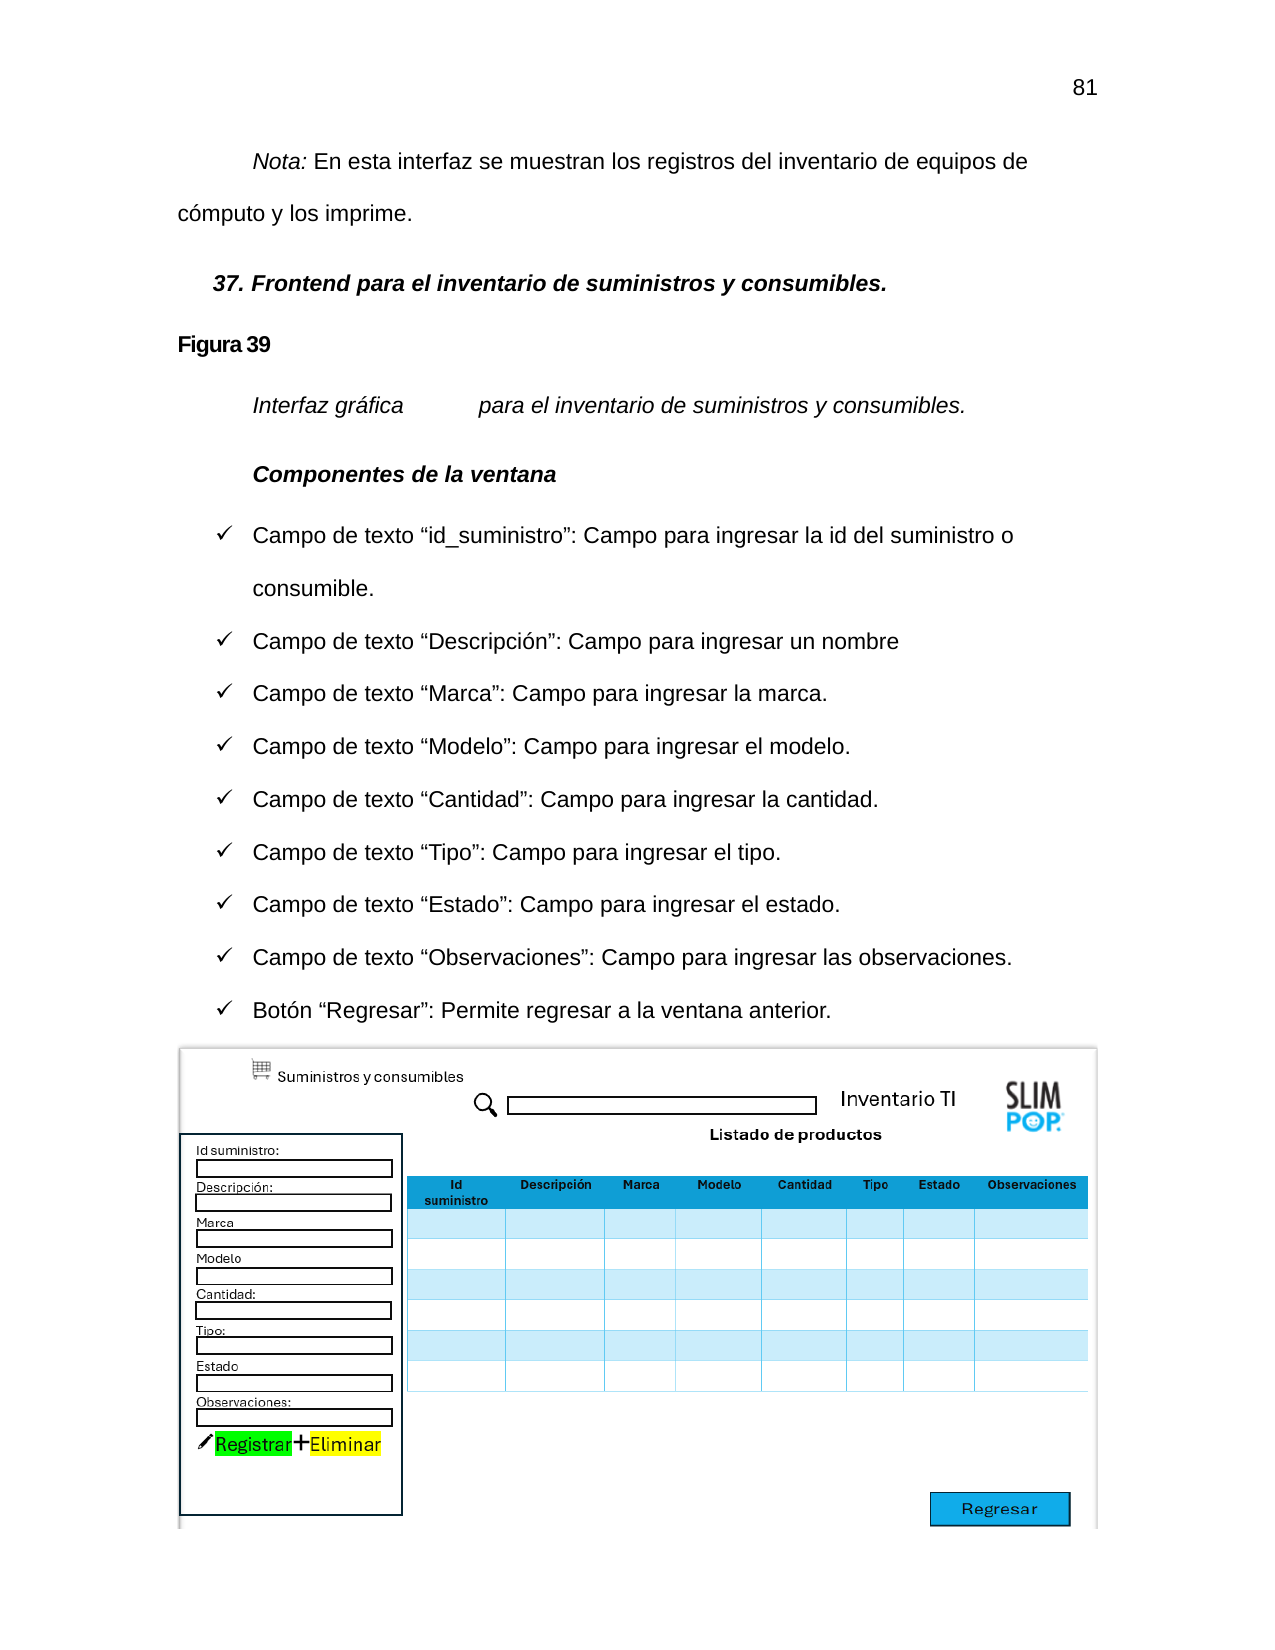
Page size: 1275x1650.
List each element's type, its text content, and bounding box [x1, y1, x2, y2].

list Campo de texto “Descripción”: Campo para ingresar un nombre [215, 628, 1098, 654]
picture [177, 1041, 1098, 1529]
list Campo de texto “Cantidad”: Campo para ingresar la cantidad. [215, 786, 1098, 812]
list Botón “Regresar”: Permite regresar a la ventana anterior. [215, 997, 1098, 1023]
list Campo de texto “Tipo”: Campo para ingresar el tipo. [215, 838, 1098, 865]
list Campo de texto “id_suministro”: Campo para ingresar la id del suministro o consumible. [215, 522, 1098, 601]
list Campo de texto “Observaciones”: Campo para ingresar las observaciones. [215, 944, 1098, 970]
subtitle Frontend para el inventario de suministros y consumibles. [177, 270, 1098, 296]
text Nota: En esta interfaz se muestran los registros del inventario de equipos de cómputo y los imprime. [177, 148, 1098, 227]
title Figura 39 [177, 331, 1098, 357]
list Campo de texto “Modelo”: Campo para ingresar el modelo. [215, 733, 1098, 759]
text Interfaz gráfica para el inventario de suministros y consumibles. [177, 392, 1098, 418]
list Campo de texto “Marca”: Campo para ingresar la marca. [215, 680, 1098, 707]
list Campo de texto “Estado”: Campo para ingresar el estado. [215, 891, 1098, 918]
subtitle Componentes de la ventana [177, 461, 1098, 488]
